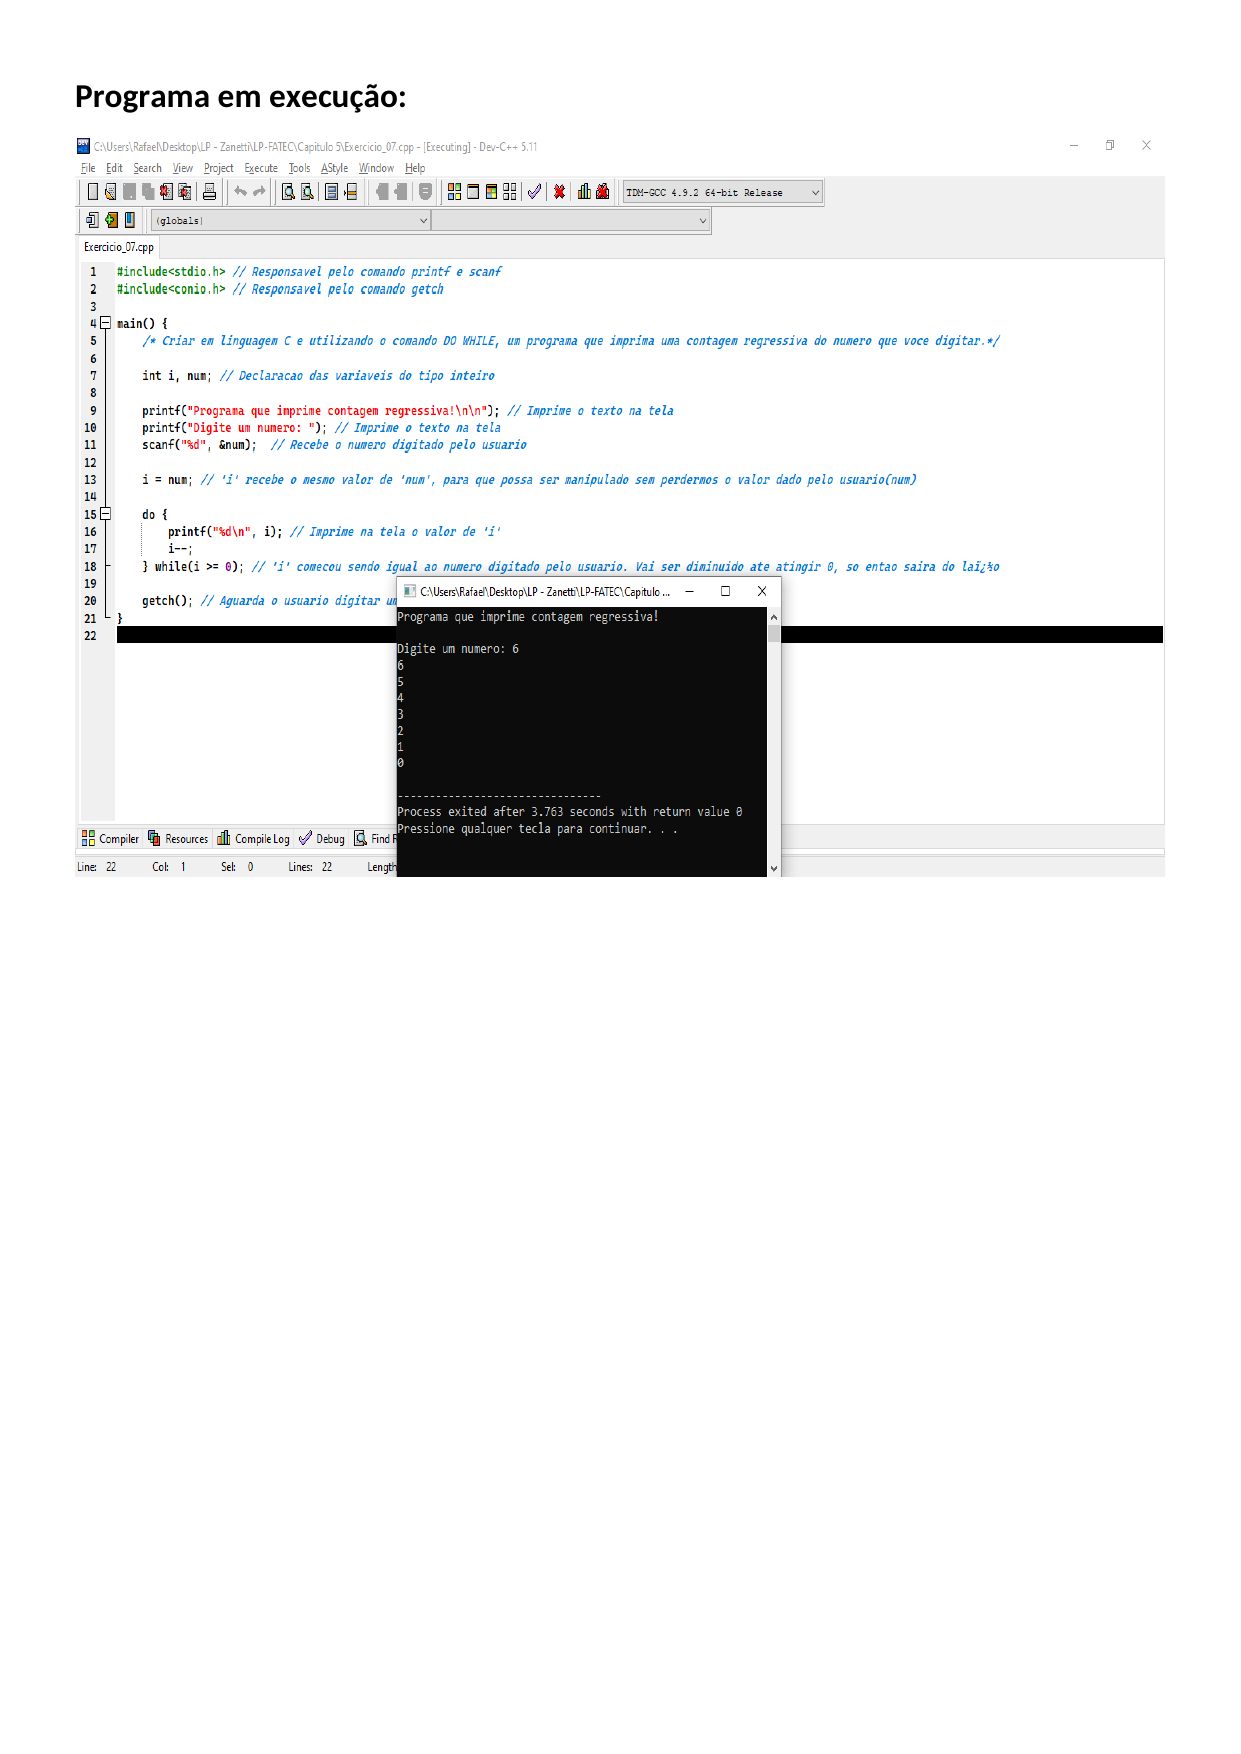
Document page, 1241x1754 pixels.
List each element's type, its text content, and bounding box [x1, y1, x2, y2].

text Programa em execução: [75, 75, 1165, 116]
picture [75, 135, 1166, 877]
